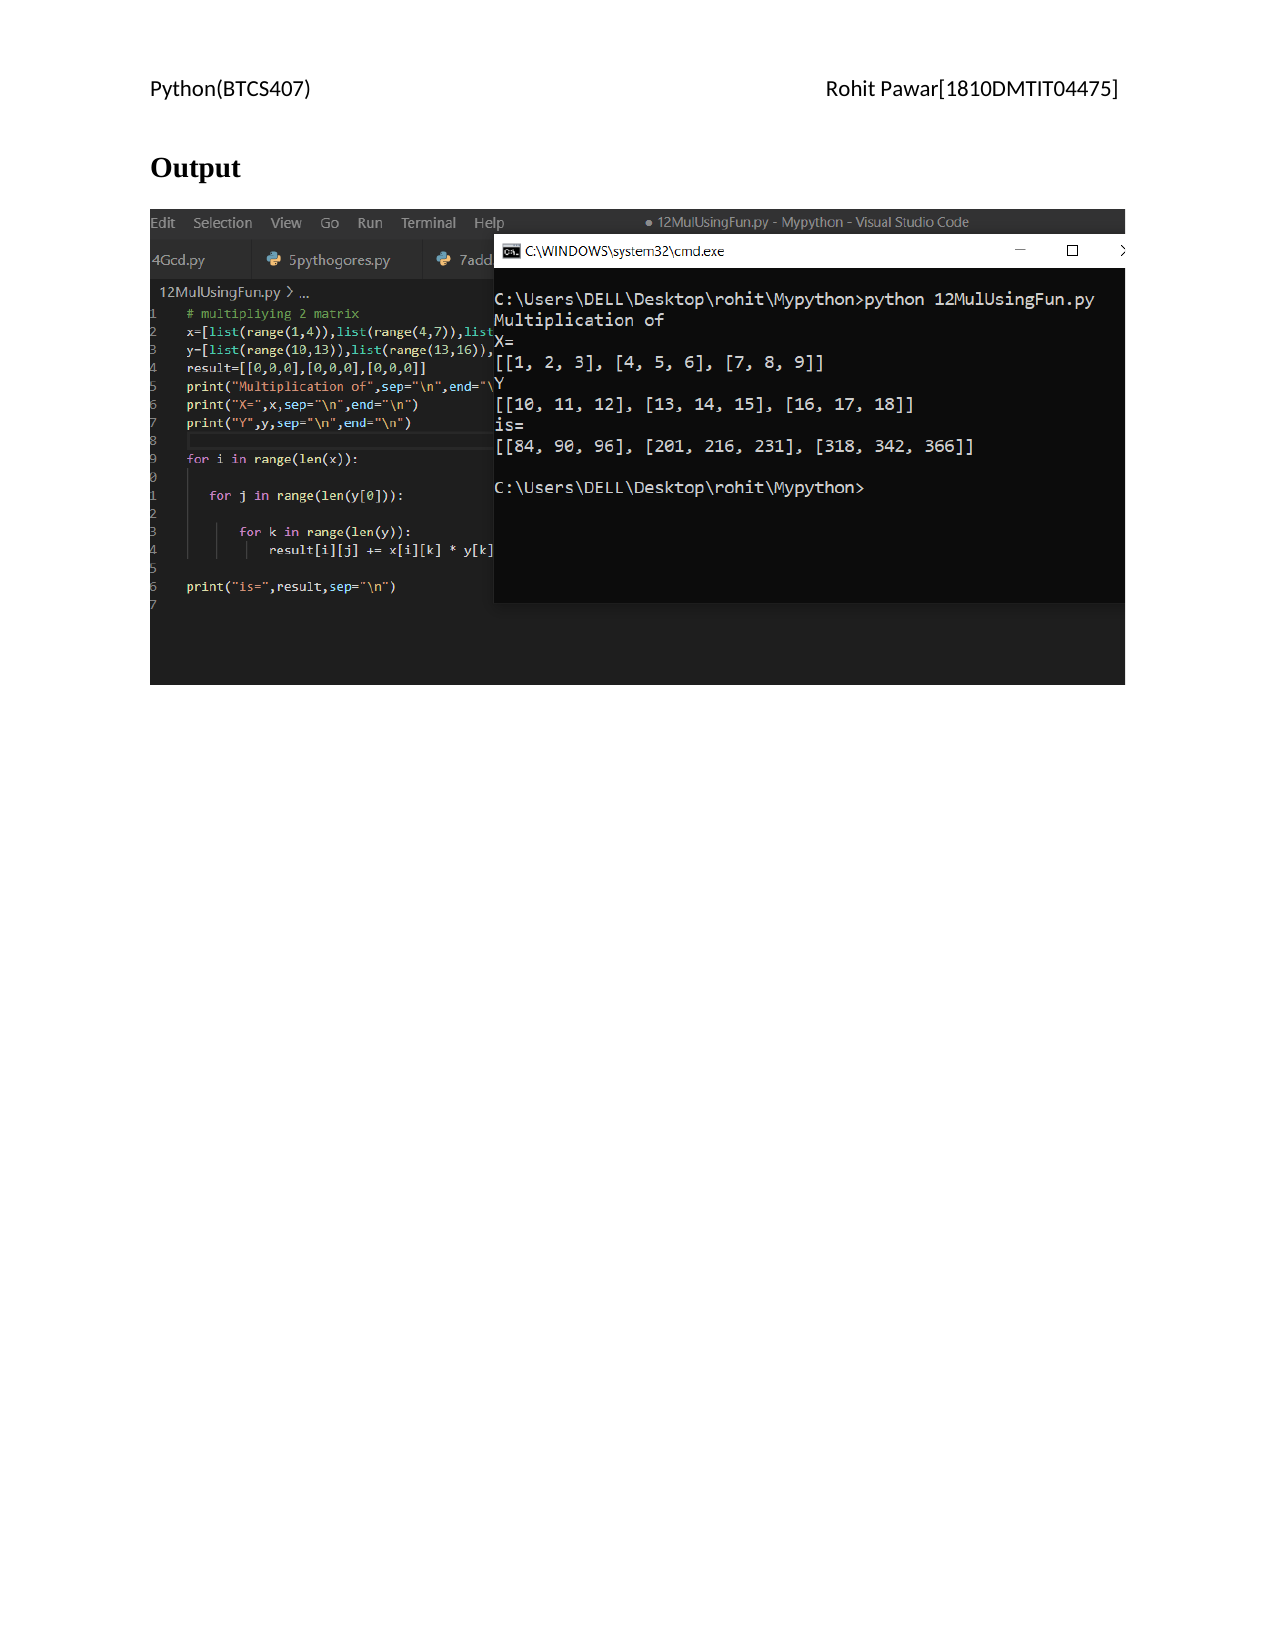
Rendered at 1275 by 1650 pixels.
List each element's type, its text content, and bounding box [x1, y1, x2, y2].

picture [150, 209, 1125, 685]
text Output [150, 150, 1125, 183]
